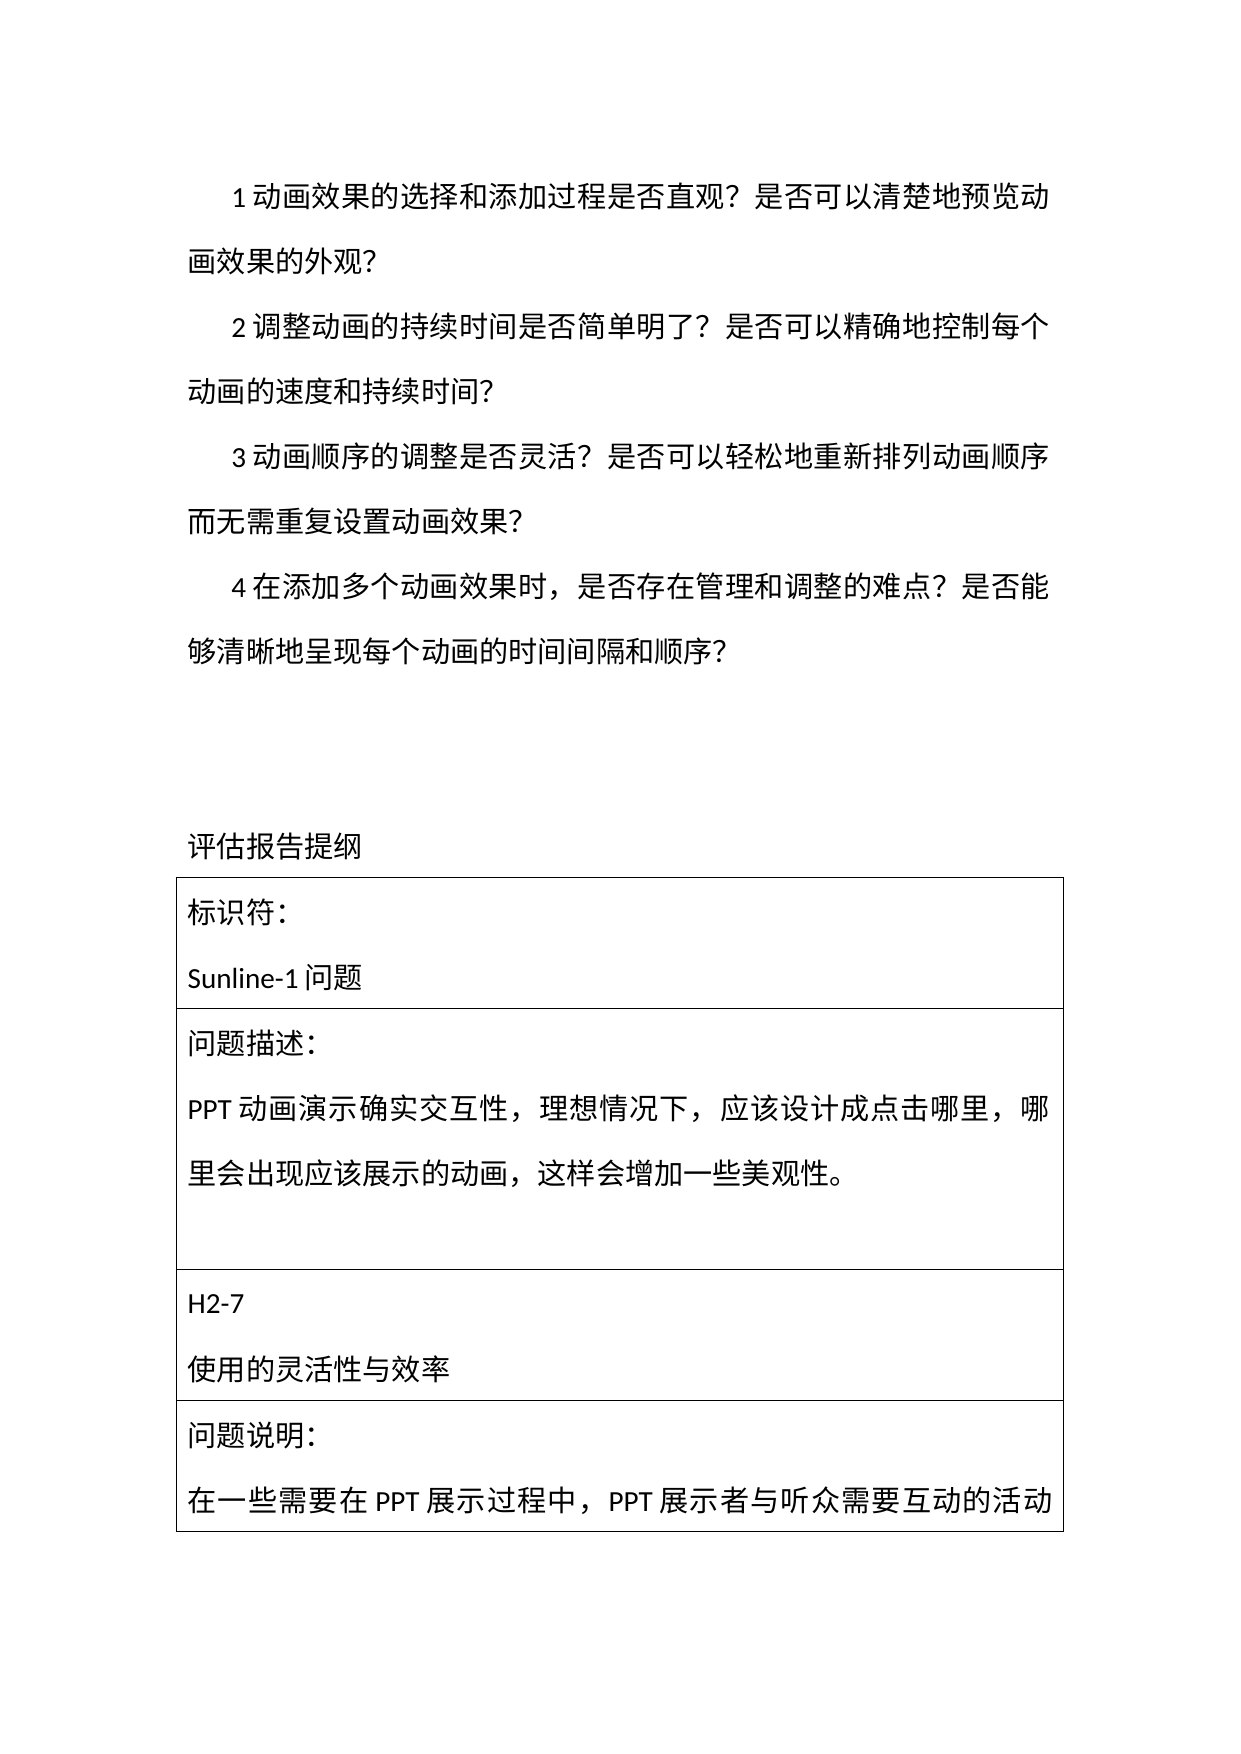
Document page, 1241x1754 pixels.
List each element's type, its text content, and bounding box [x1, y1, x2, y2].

table_header 标识符： Sunline-1问题 [177, 878, 1063, 1008]
list 4在添加多个动画效果时，是否存在管理和调整的难点？是否能够清晰地呈现每个动画的时间间隔和顺序？ [187, 552, 1053, 682]
list 3动画顺序的调整是否灵活？是否可以轻松地重新排列动画顺序而无需重复设置动画效果？ [187, 422, 1053, 552]
table_cell H2-7 使用的灵活性与效率 [177, 1270, 1063, 1400]
list 评估报告提纲 [187, 812, 1053, 877]
table_cell 问题描述： PPT动画演示确实交互性，理想情况下，应该设计成点击哪里，哪里会出现应该展示的动画，这样会增加一些美观性。 [177, 1009, 1063, 1269]
list 1动画效果的选择和添加过程是否直观？是否可以清楚地预览动画效果的外观？ [187, 162, 1053, 292]
list 2调整动画的持续时间是否简单明了？是否可以精确地控制每个动画的速度和持续时间？ [187, 292, 1053, 422]
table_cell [177, 1401, 1063, 1531]
